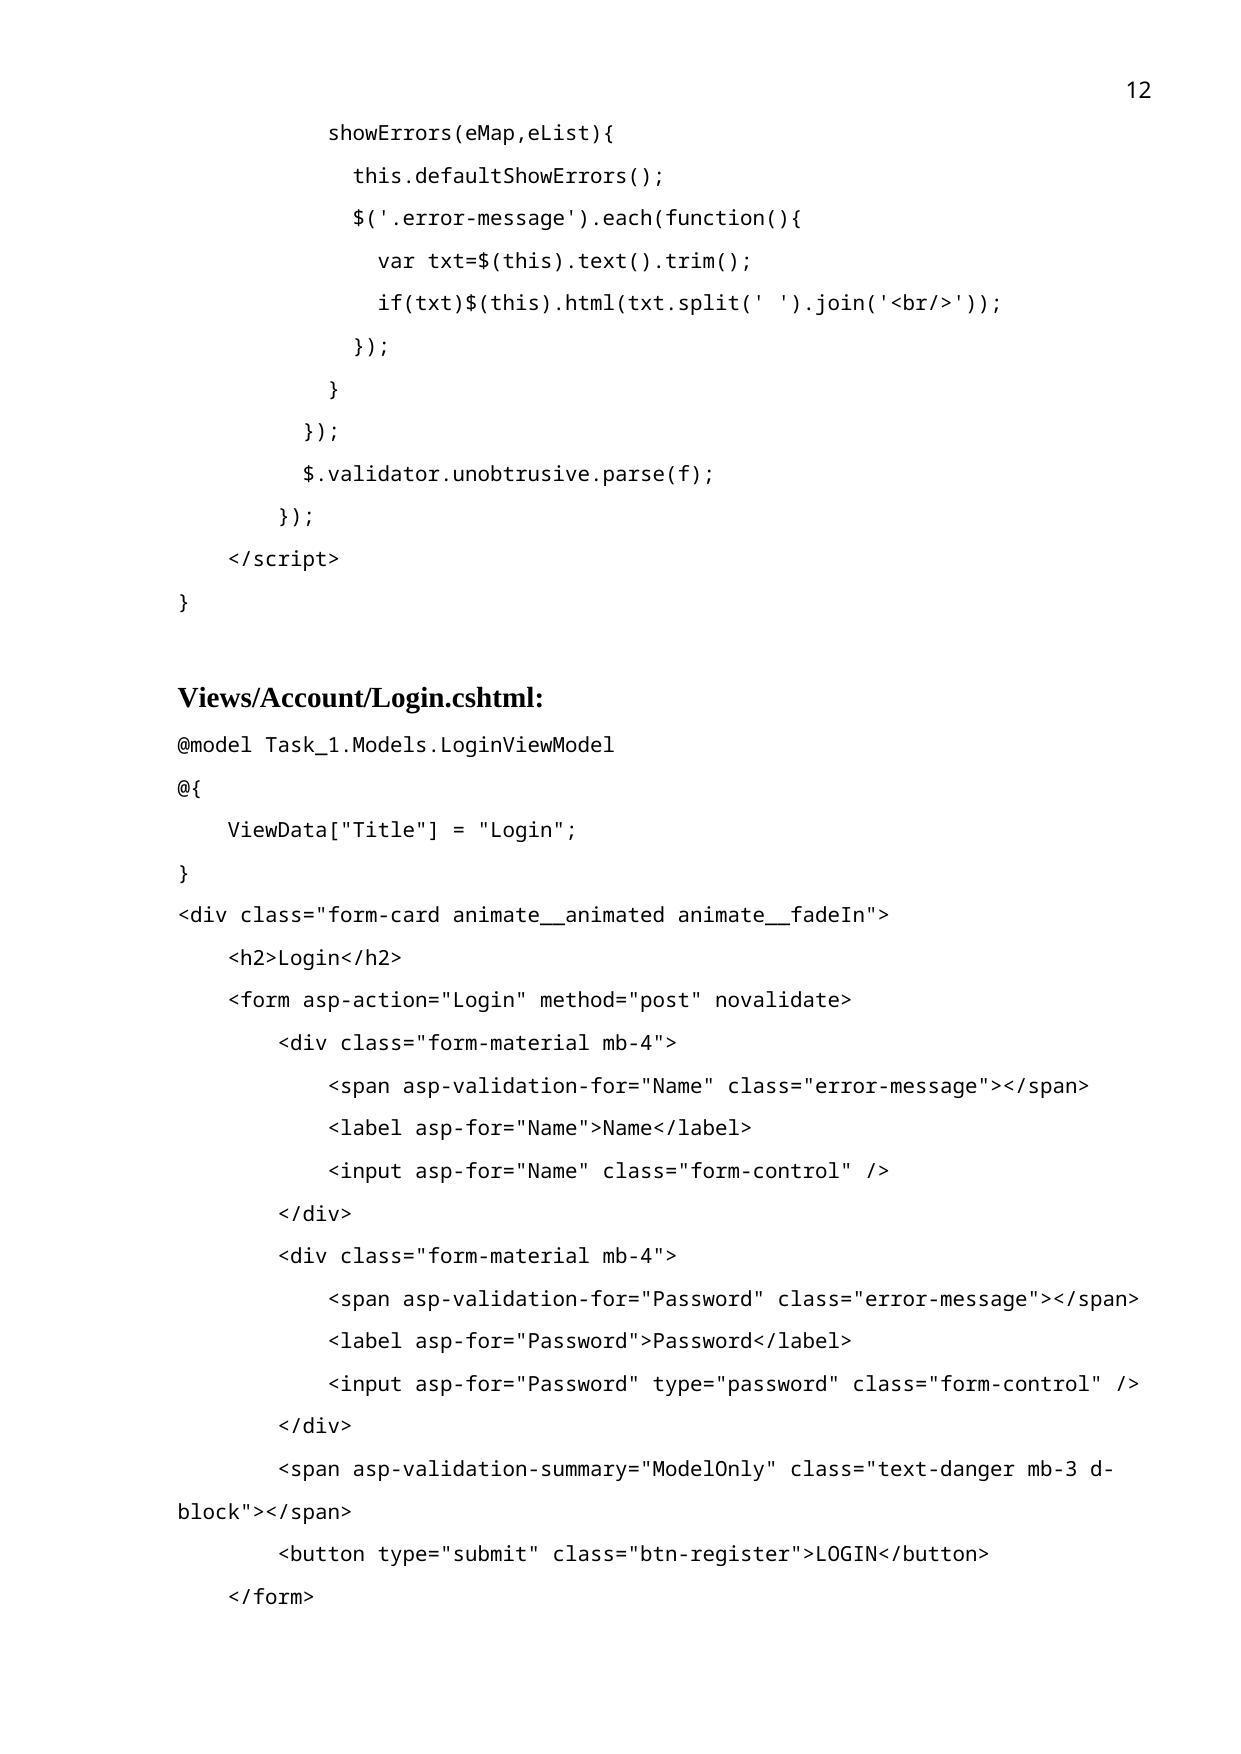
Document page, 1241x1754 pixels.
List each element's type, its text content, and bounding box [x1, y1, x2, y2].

text <div class="form-card animate__animated animate__fadeIn"> [177, 900, 1152, 929]
text } [177, 858, 1152, 886]
text </div> [177, 1199, 1152, 1227]
text @model Task_1.Models.LoginViewModel [177, 730, 1152, 758]
text } [177, 374, 1152, 402]
text <form asp-action="Login" method="post" novalidate> [177, 986, 1152, 1014]
text <input asp-for="Password" type="password" class="form-control" /> [177, 1369, 1152, 1397]
text var txt=$(this).text().trim(); [177, 246, 1152, 274]
text <button type="submit" class="btn-register">LOGIN</button> [177, 1539, 1152, 1568]
text }); [177, 502, 1152, 530]
text <div class="form-material mb-4"> [177, 1241, 1152, 1270]
text this.defaultShowErrors(); [177, 161, 1152, 189]
text <span asp-validation-for="Password" class="error-message"></span> [177, 1284, 1152, 1312]
text } [177, 587, 1152, 615]
text </script> [177, 544, 1152, 573]
text <div class="form-material mb-4"> [177, 1028, 1152, 1057]
text $.validator.unobtrusive.parse(f); [177, 459, 1152, 487]
text }); [177, 331, 1152, 359]
text <input asp-for="Name" class="form-control" /> [177, 1156, 1152, 1184]
text </div> [177, 1412, 1152, 1440]
text <h2>Login</h2> [177, 943, 1152, 971]
text }); [177, 416, 1152, 445]
text Views/Account/Login.cshtml: [177, 680, 1152, 713]
text <span asp-validation-summary="ModelOnly" class="text-danger mb-3 d-block"></span> [177, 1454, 1152, 1525]
text @{ [177, 773, 1152, 801]
text showErrors(eMap,eList){ [177, 118, 1152, 147]
text <label asp-for="Password">Password</label> [177, 1326, 1152, 1355]
text </form> [177, 1582, 1152, 1611]
text <label asp-for="Name">Name</label> [177, 1113, 1152, 1142]
text ViewData["Title"] = "Login"; [177, 815, 1152, 844]
text if(txt)$(this).html(txt.split(' ').join('<br/>')); [177, 288, 1152, 317]
text $('.error-message').each(function(){ [177, 203, 1152, 232]
text <span asp-validation-for="Name" class="error-message"></span> [177, 1071, 1152, 1099]
